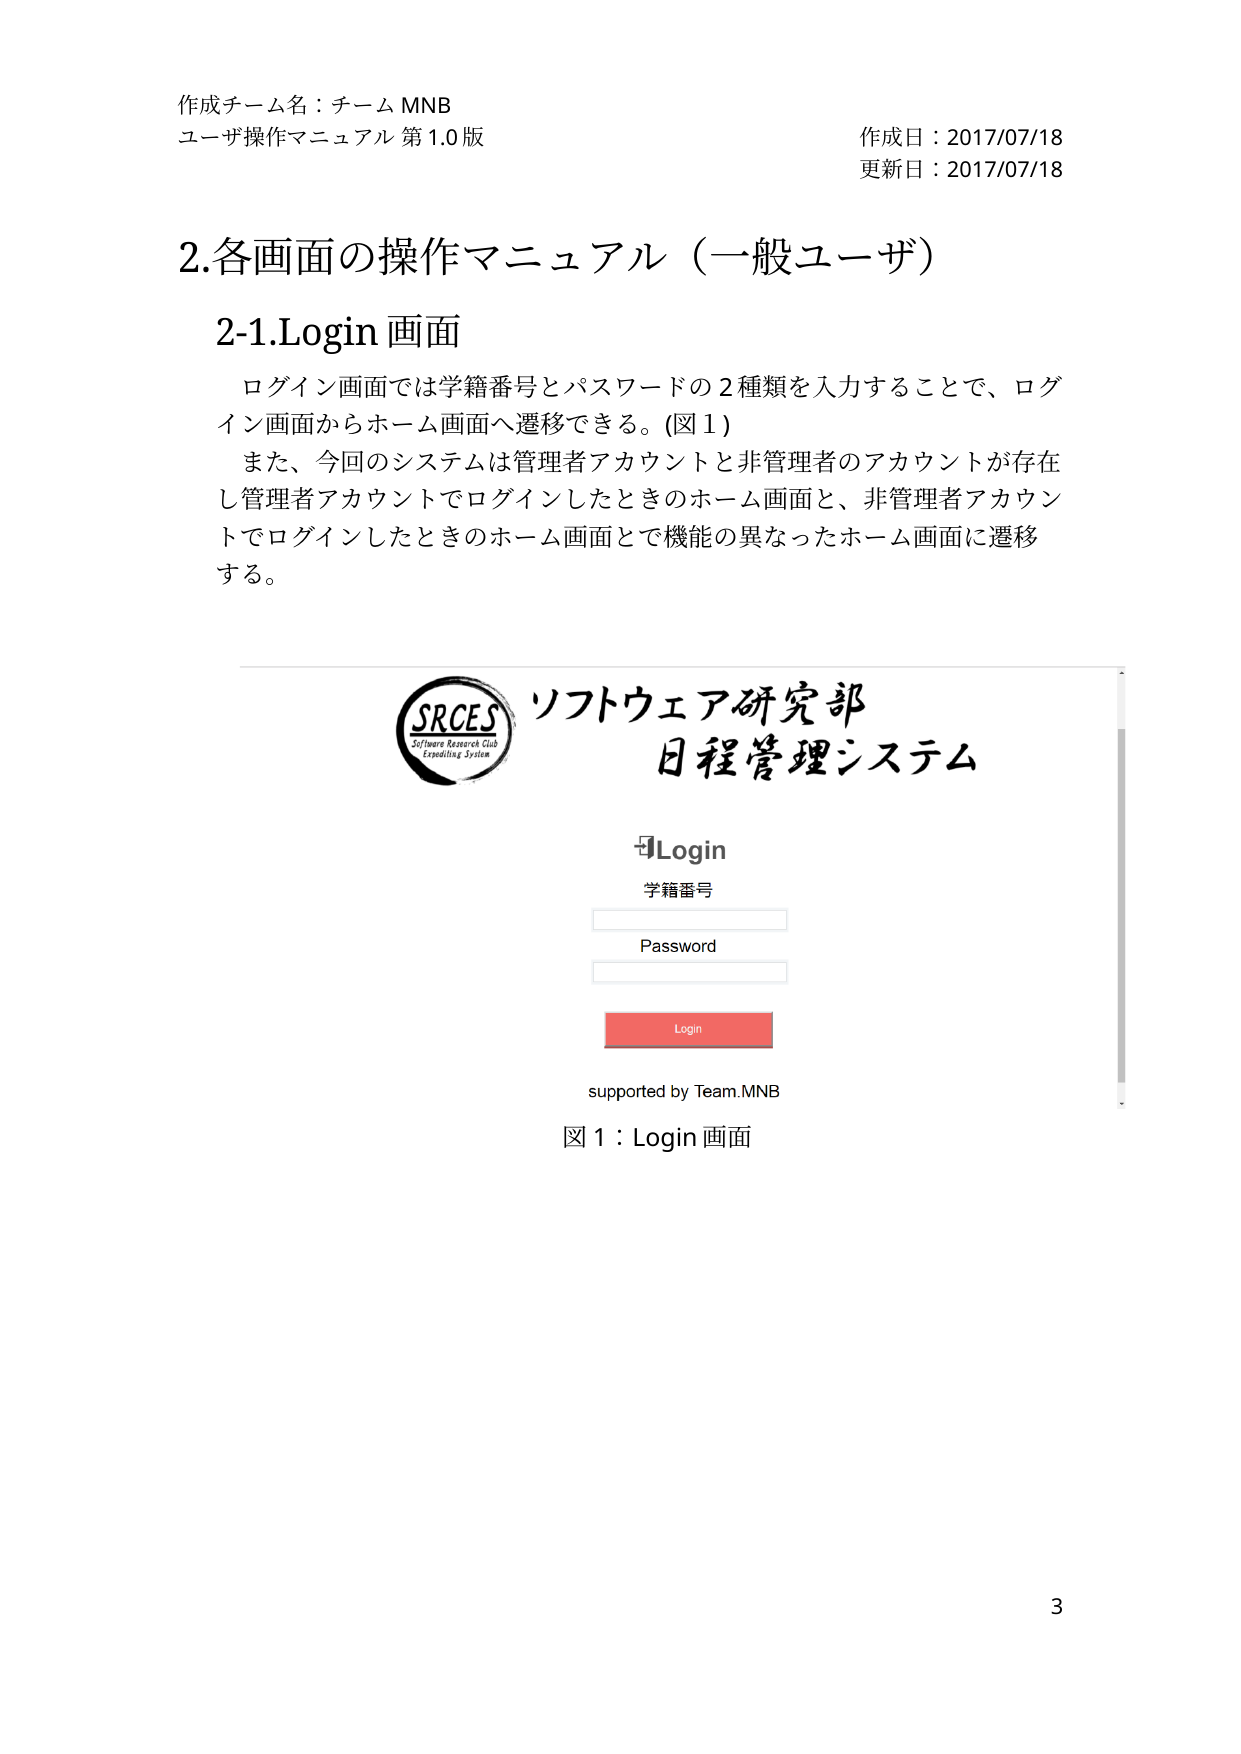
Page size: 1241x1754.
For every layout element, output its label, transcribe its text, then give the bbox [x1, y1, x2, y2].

picture [239, 666, 1126, 1109]
text 2.各画面の操作マニュアル（一般ユーザ） [177, 217, 1063, 292]
list ログイン画面では学籍番号とパスワードの2種類を入力することで、ログイン画面からホーム画面へ遷移できる。(図１) [215, 367, 1063, 442]
text 2-1.Login画面 [177, 292, 1063, 367]
text 図1：Login画面 [177, 1117, 1063, 1154]
list また、今回のシステムは管理者アカウントと非管理者のアカウントが存在し管理者アカウントでログインしたときのホーム画面と、非管理者アカウントでログインしたときのホーム画面とで機能の異なったホーム画面に遷移する。 [215, 442, 1063, 592]
